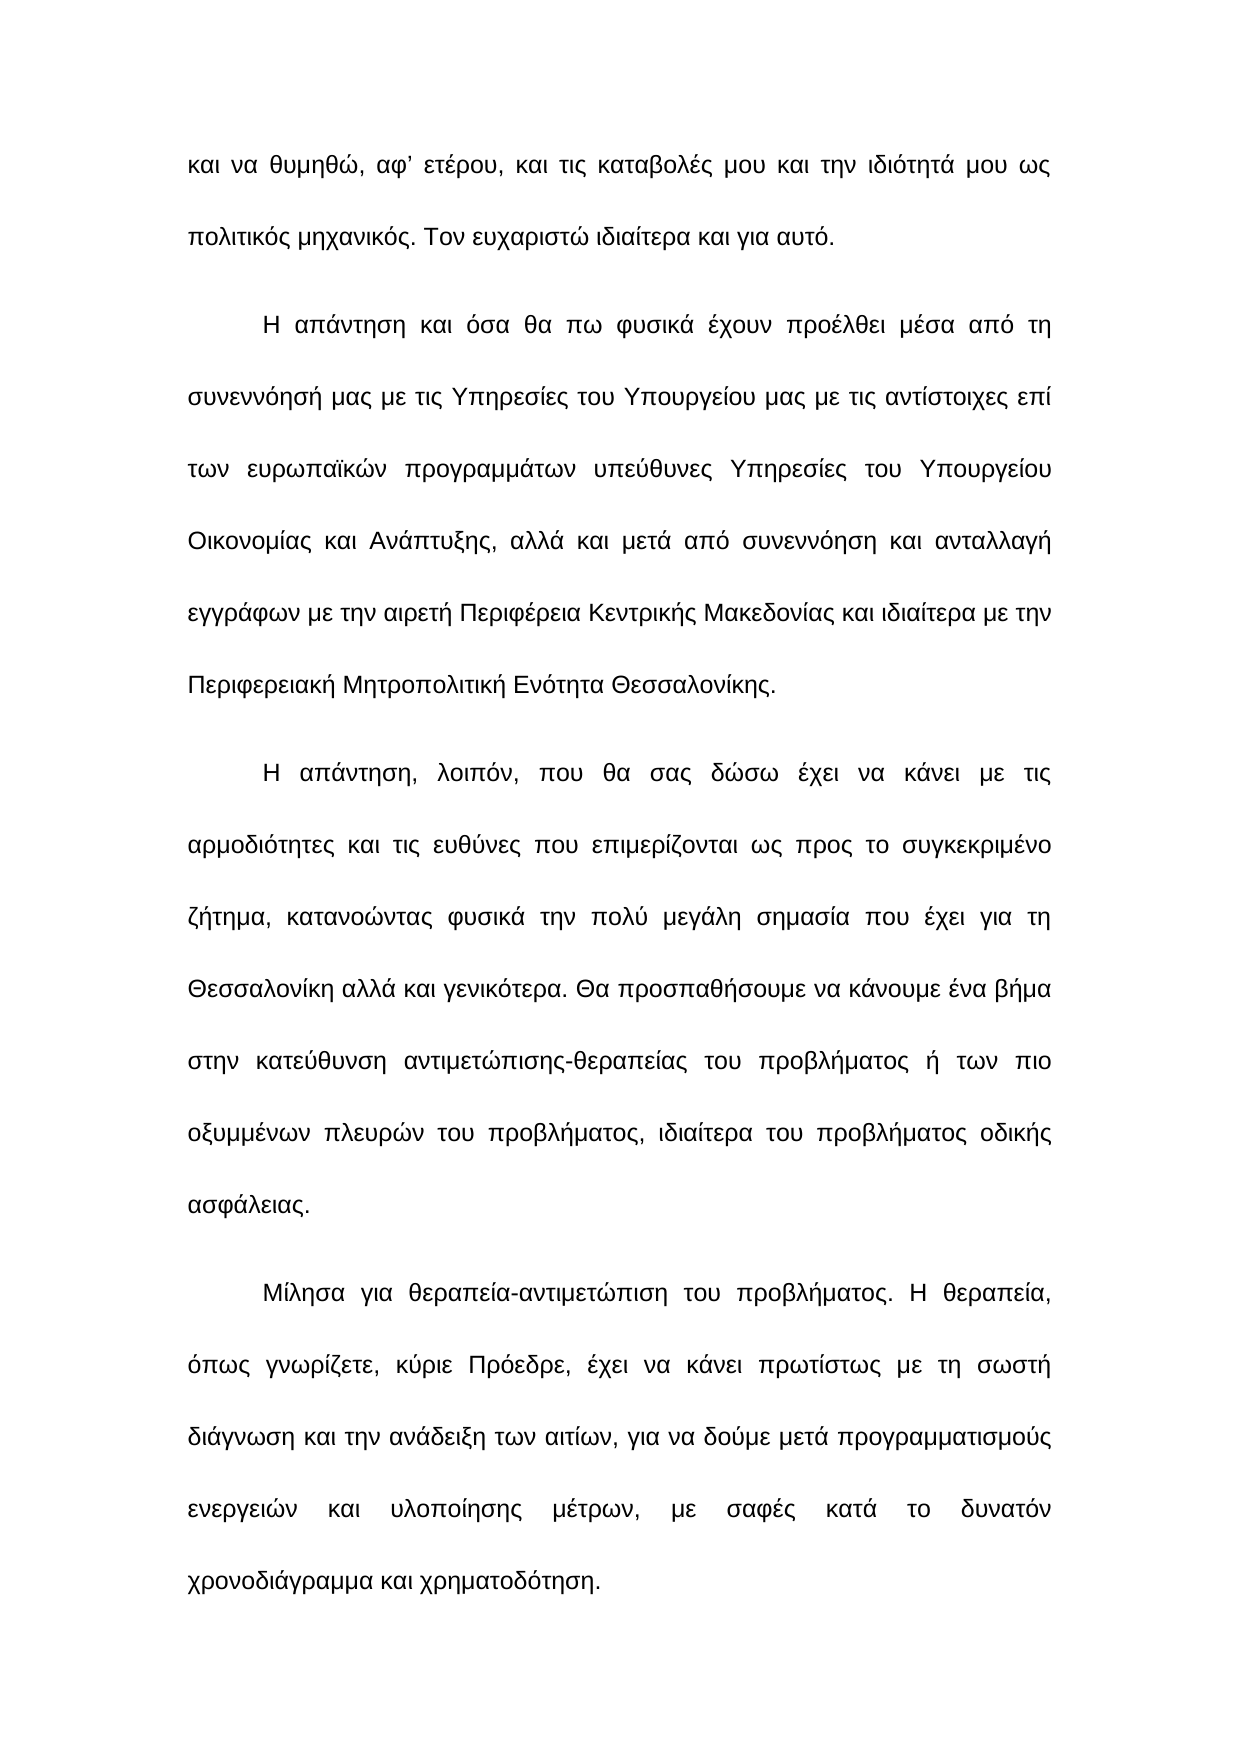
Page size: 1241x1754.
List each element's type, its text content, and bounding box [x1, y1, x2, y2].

text Μίλησα για θεραπεία-αντιμετώπιση του προβλήματος. Η θεραπεία, όπως γνωρίζετε, κύριε Πρόεδρε, έχει να κάνει πρωτίστως με τη σωστή διάγνωση και την ανάδειξη των αιτίων, για να δούμε μετά προγραμματισμούς ενεργειών και υλοποίησης μέτρων, με σαφές κατά το δυνατόν χρονοδιάγραμμα και χρηματοδότηση. [187, 1278, 1053, 1594]
text Η απάντηση και όσα θα πω φυσικά έχουν προέλθει μέσα από τη συνεννόησή μας με τις Υπηρεσίες του Υπουργείου μας με τις αντίστοιχες επί των ευρωπαϊκών προγραμμάτων υπεύθυνες Υπηρεσίες του Υπουργείου Οικονομίας και Ανάπτυξης, αλλά και μετά από συνεννόηση και ανταλλαγή εγγράφων με την αιρετή Περιφέρεια Κεντρικής Μακεδονίας και ιδιαίτερα με την Περιφερειακή Μητροπολιτική Ενότητα Θεσσαλονίκης. [187, 310, 1053, 698]
text Η απάντηση, λοιπόν, που θα σας δώσω έχει να κάνει με τις αρμοδιότητες και τις ευθύνες που επιμερίζονται ως προς το συγκεκριμένο ζήτημα, κατανοώντας φυσικά την πολύ μεγάλη σημασία που έχει για τη Θεσσαλονίκη αλλά και γενικότερα. Θα προσπαθήσουμε να κάνουμε ένα βήμα στην κατεύθυνση αντιμετώπισης-θεραπείας του προβλήματος ή των πιο οξυμμένων πλευρών του προβλήματος, ιδιαίτερα του προβλήματος οδικής ασφάλειας. [187, 758, 1053, 1218]
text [187, 150, 1053, 251]
